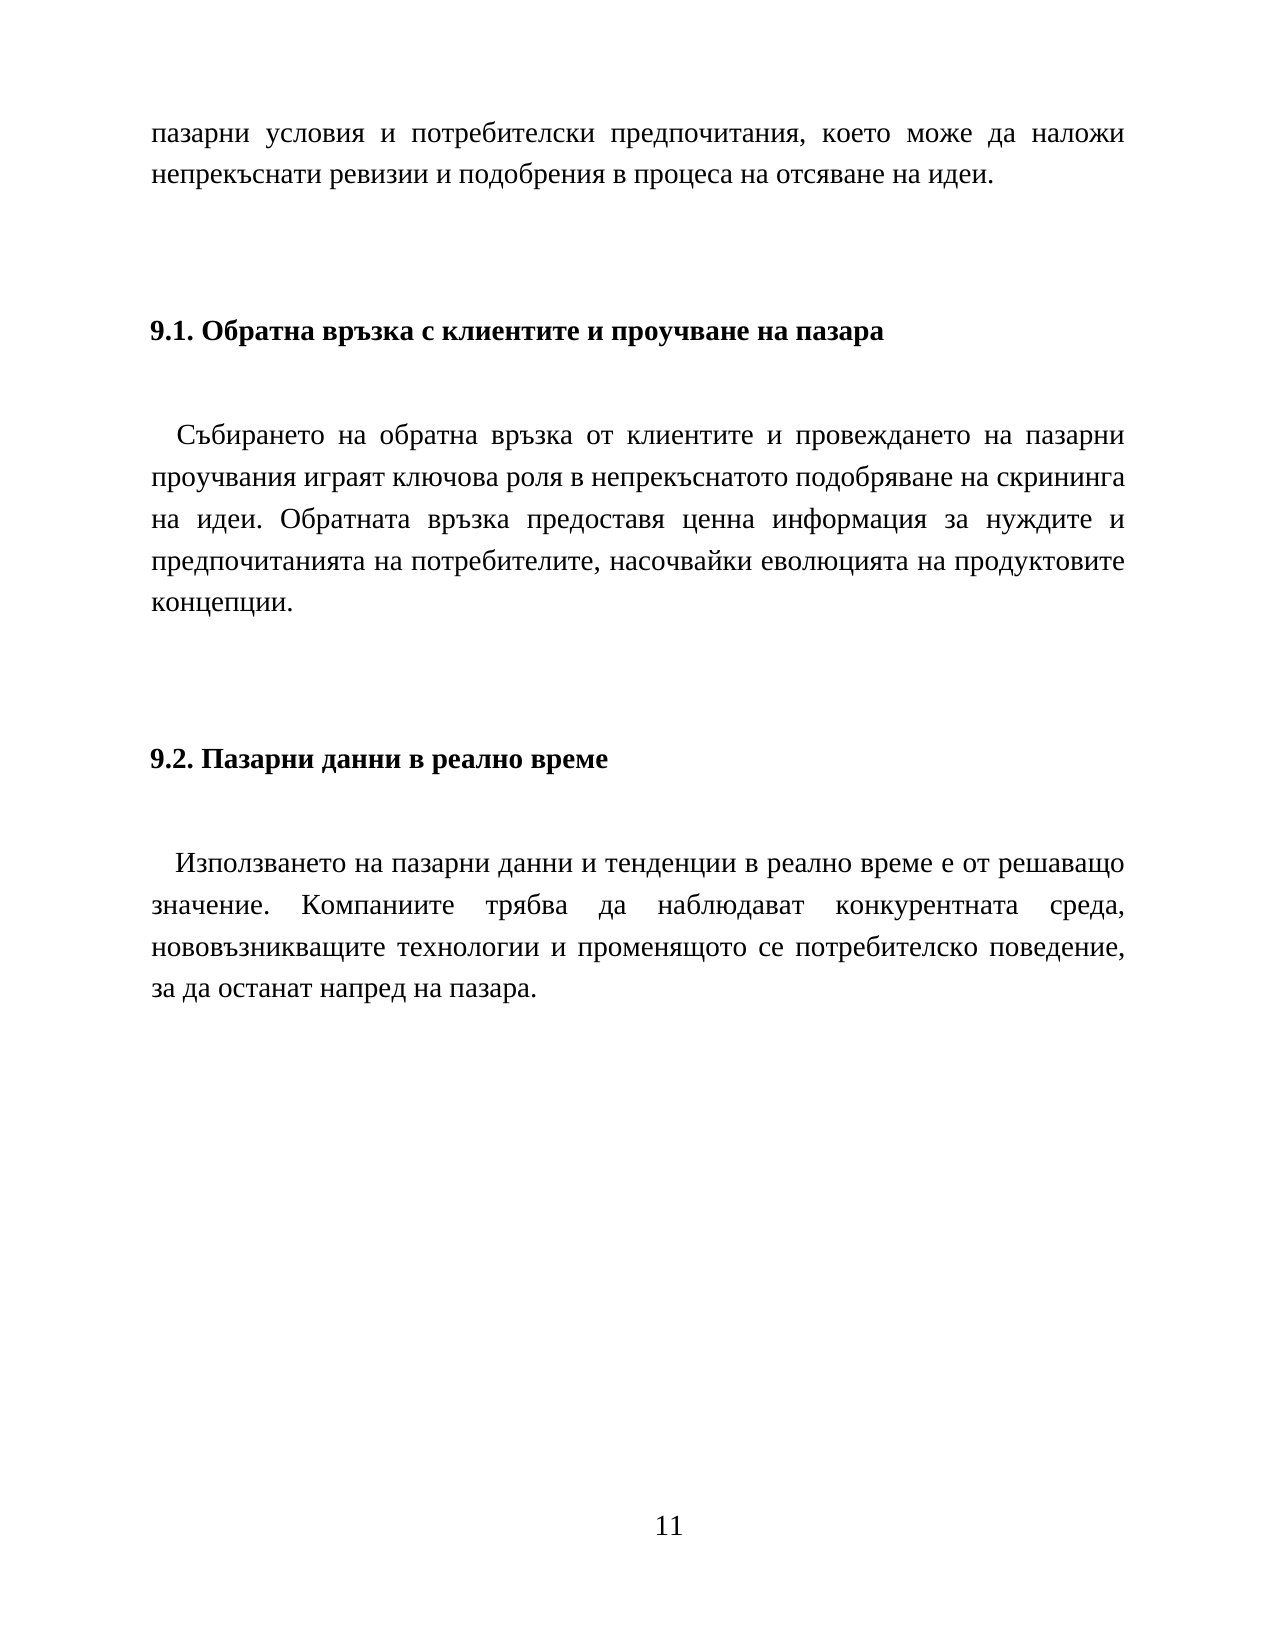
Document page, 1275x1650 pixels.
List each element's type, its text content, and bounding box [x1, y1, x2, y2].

text 9.2. Пазарни данни в реално време [150, 741, 1126, 774]
text Събирането на обратна връзка от клиентите и провеждането на пазарни проучвания играят ключова роля в непрекъснатото подобряване на скрининга на идеи. Обратната връзка предоставя ценна информация за нуждите и предпочитанията на потребителите, насочвайки еволюцията на продуктовите концепции. [150, 417, 1126, 618]
text 9.1. Обратна връзка с клиентите и проучване на пазара [150, 313, 1126, 346]
text Използването на пазарни данни и тенденции в реално време е от решаващо значение. Компаниите трябва да наблюдават конкурентната среда, нововъзникващите технологии и променящото се потребителско поведение, за да останат напред на пазара. [150, 845, 1126, 1004]
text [150, 115, 1126, 190]
